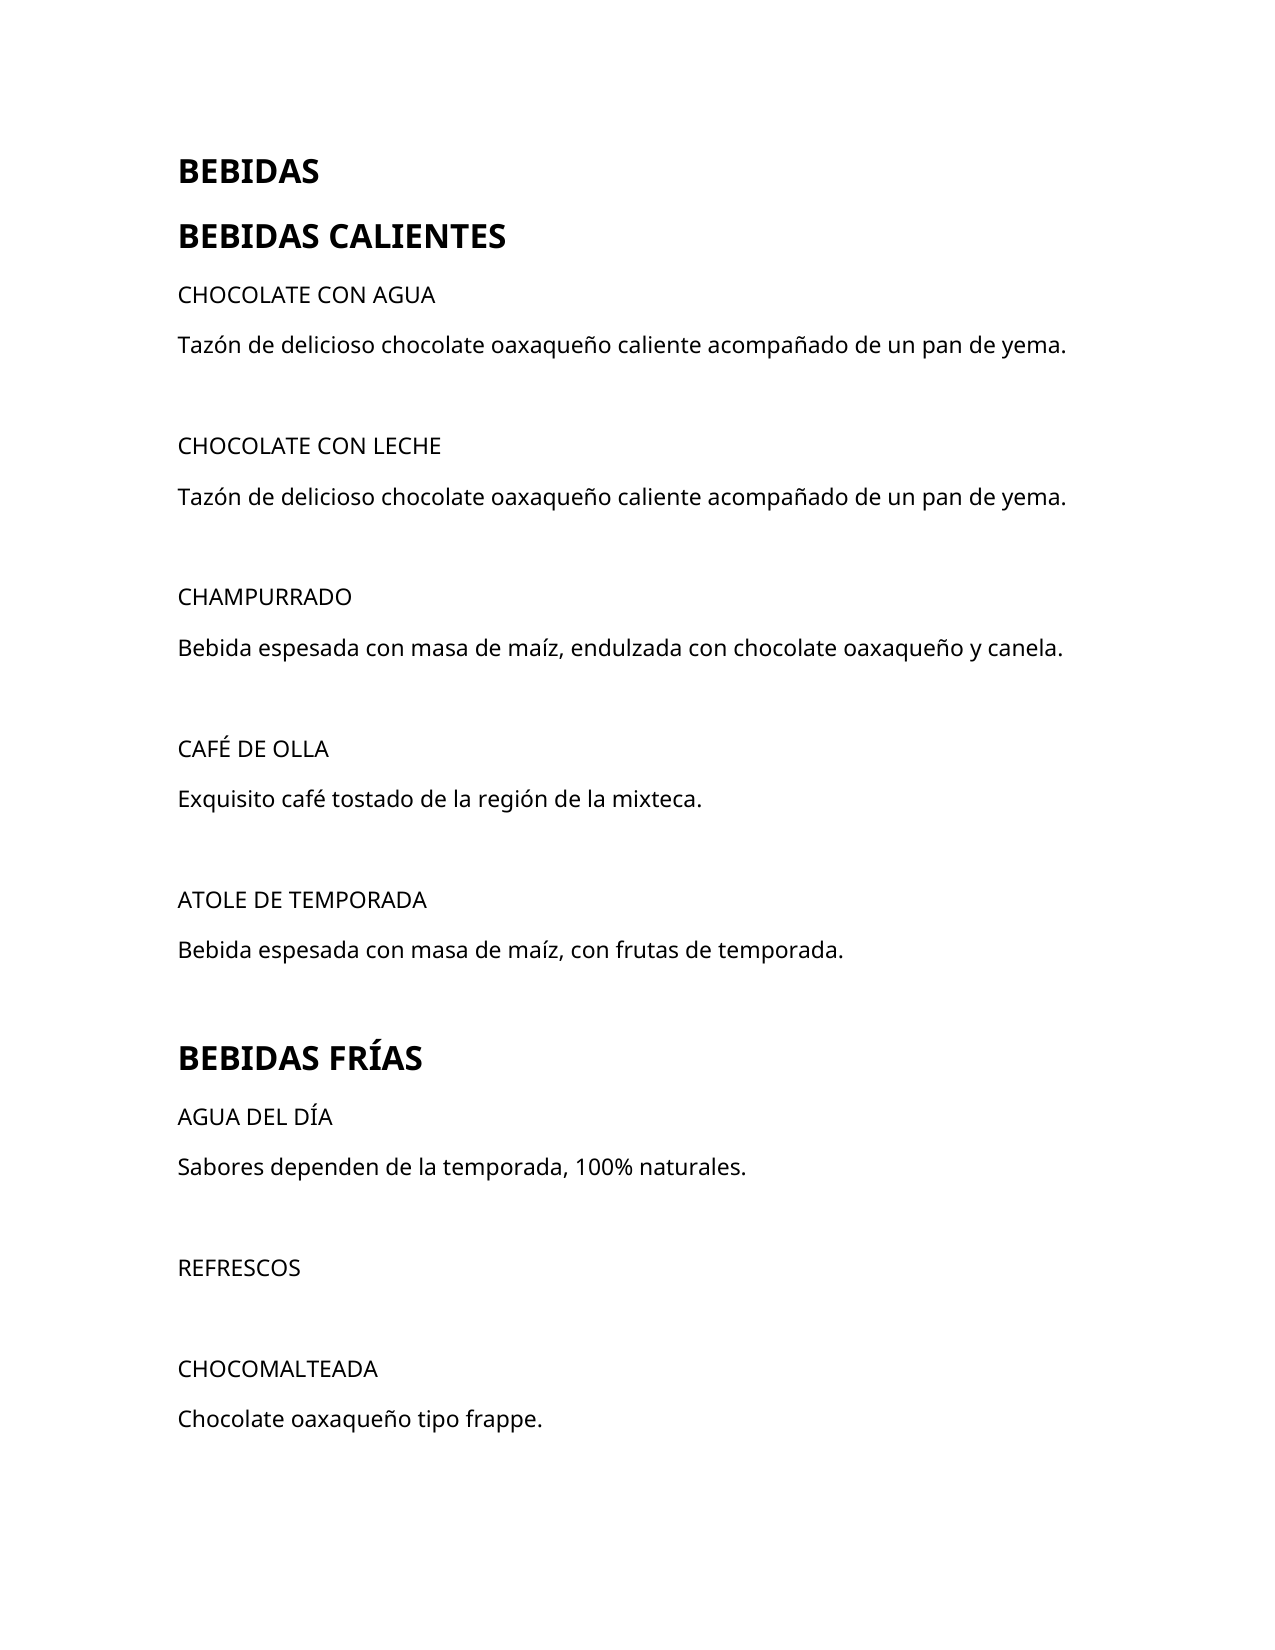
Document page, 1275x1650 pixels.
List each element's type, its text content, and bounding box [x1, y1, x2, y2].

text Exquisito café tostado de la región de la mixteca. [177, 783, 1098, 814]
text ATOLE DE TEMPORADA [177, 884, 1098, 915]
text AGUA DEL DÍA [177, 1101, 1098, 1132]
text Chocolate oaxaqueño tipo frappe. [177, 1403, 1098, 1434]
text Tazón de delicioso chocolate oaxaqueño caliente acompañado de un pan de yema. [177, 329, 1098, 361]
text REFRESCOS [177, 1252, 1098, 1283]
text CHOCOMALTEADA [177, 1353, 1098, 1384]
text BEBIDAS CALIENTES [177, 213, 1098, 259]
text BEBIDAS FRÍAS [177, 1035, 1098, 1081]
text Sabores dependen de la temporada, 100% naturales. [177, 1151, 1098, 1182]
text CAFÉ DE OLLA [177, 733, 1098, 764]
text BEBIDAS [177, 148, 1098, 193]
text Bebida espesada con masa de maíz, con frutas de temporada. [177, 934, 1098, 966]
text CHOCOLATE CON LECHE [177, 430, 1098, 461]
text CHAMPURRADO [177, 581, 1098, 613]
text Bebida espesada con masa de maíz, endulzada con chocolate oaxaqueño y canela. [177, 632, 1098, 663]
text Tazón de delicioso chocolate oaxaqueño caliente acompañado de un pan de yema. [177, 481, 1098, 512]
text CHOCOLATE CON AGUA [177, 279, 1098, 310]
